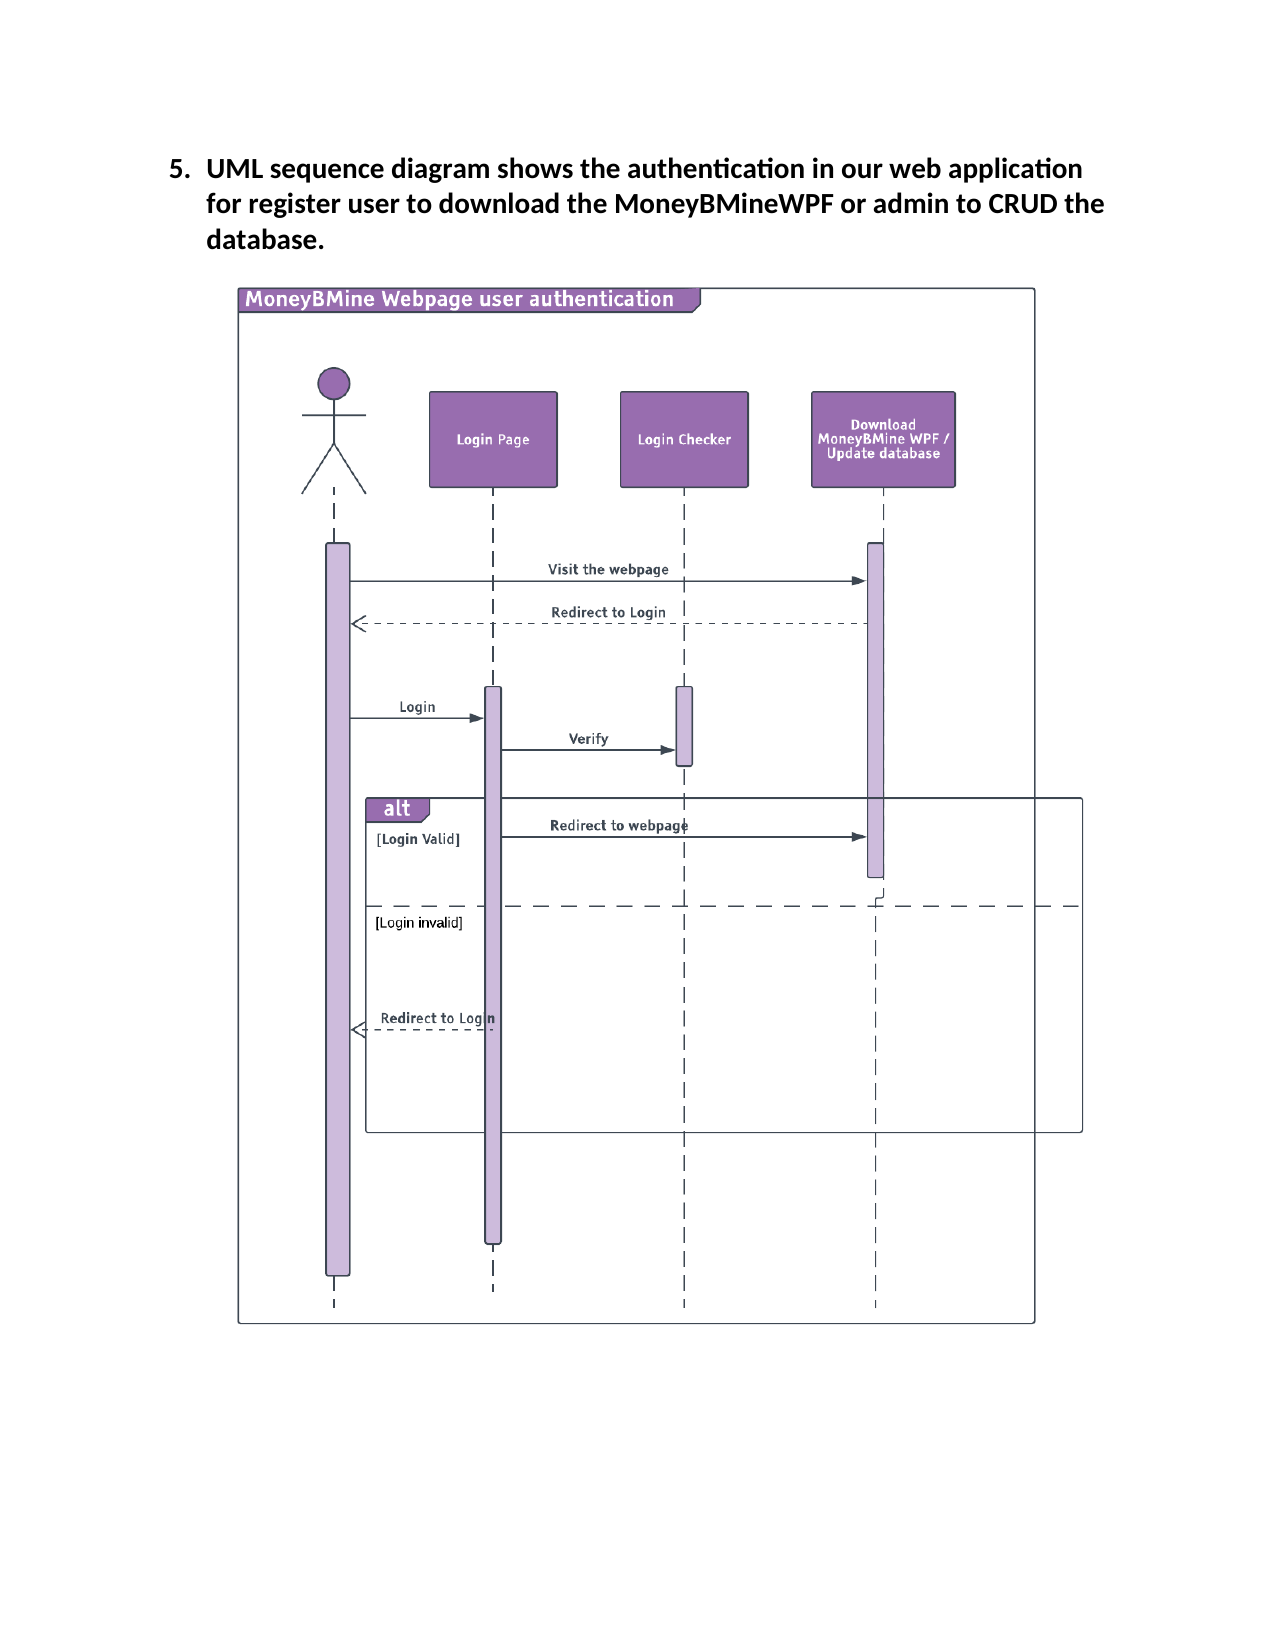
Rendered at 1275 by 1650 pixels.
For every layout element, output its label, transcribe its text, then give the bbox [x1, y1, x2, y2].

picture [206, 256, 1114, 1355]
list UML sequence diagram shows the authentication in our web application for register user to download the MoneyBMineWPF or admin to CRUD the database. [169, 150, 1125, 257]
